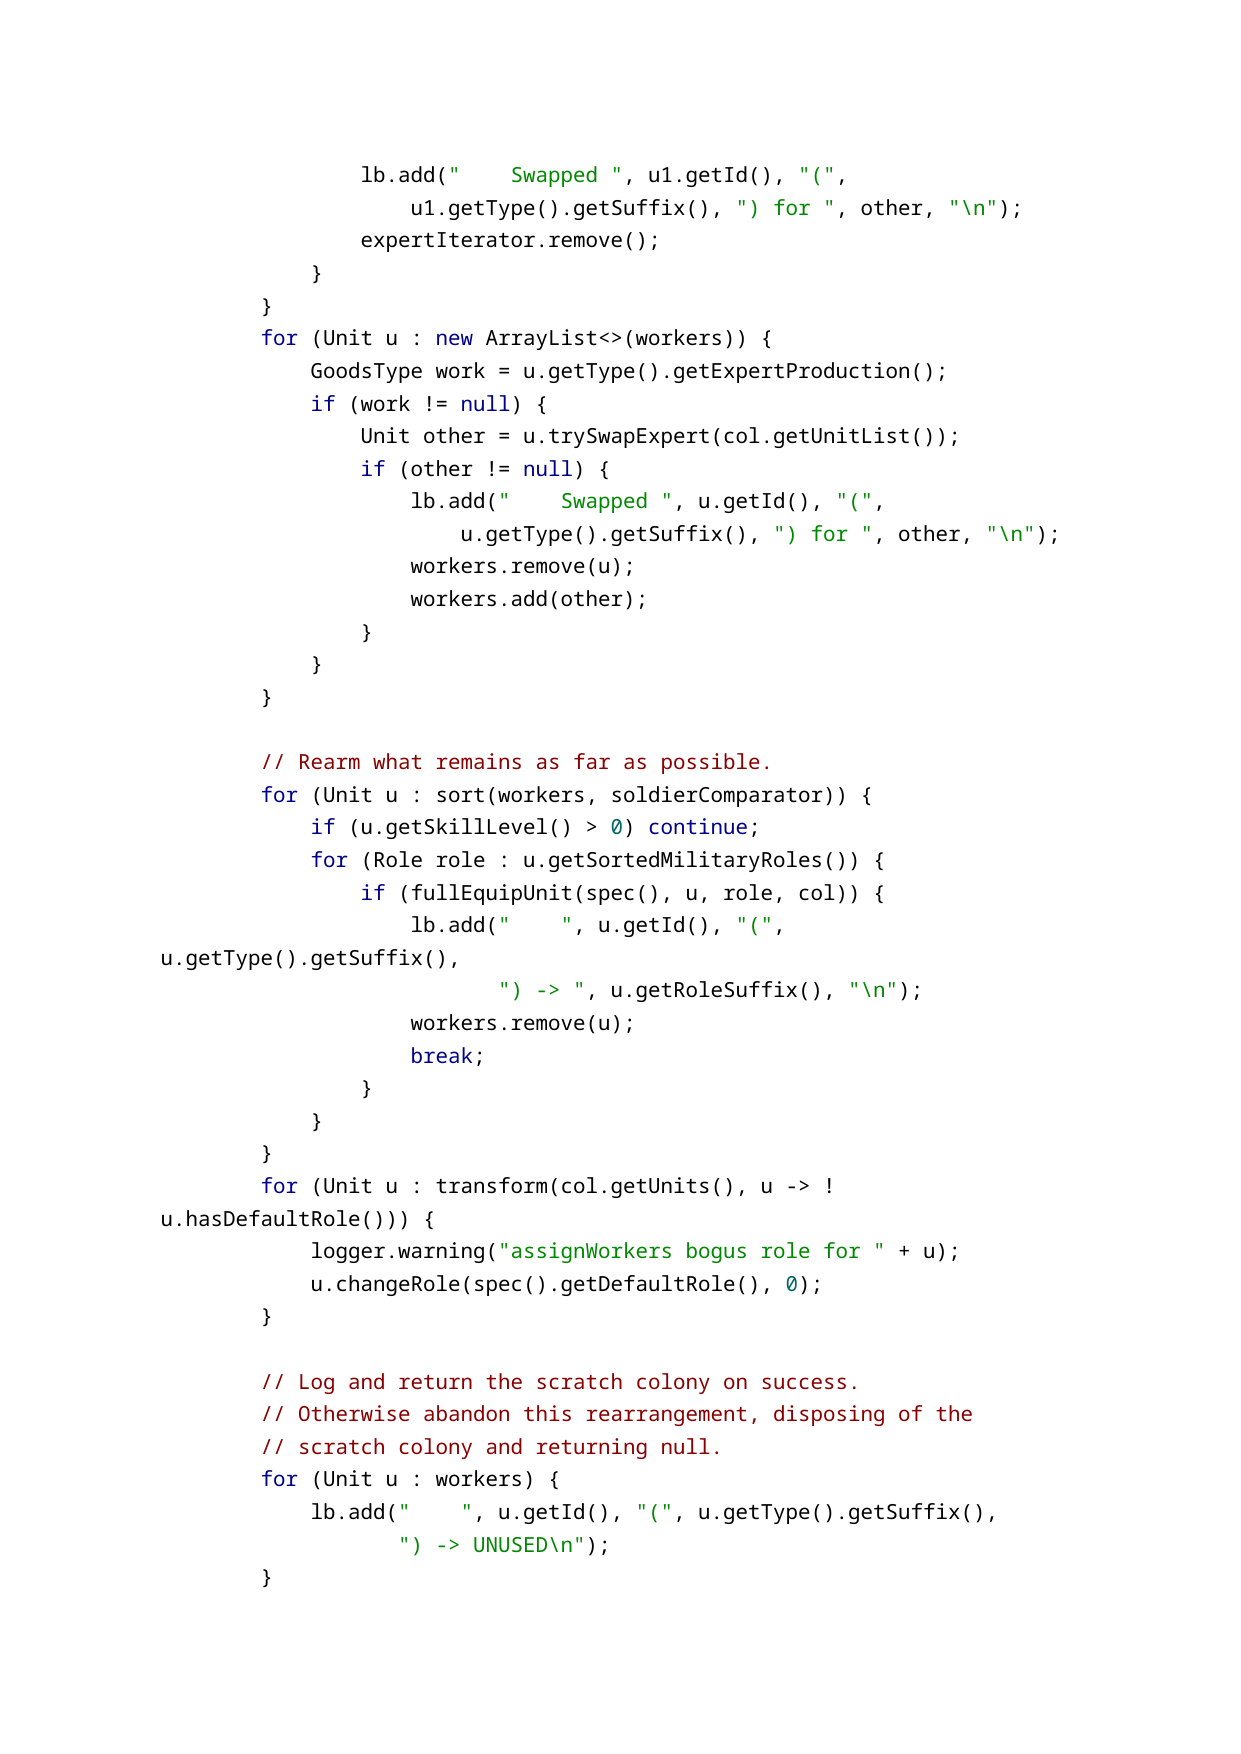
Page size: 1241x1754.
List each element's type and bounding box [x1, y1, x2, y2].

table_header [150, 150, 1090, 1601]
